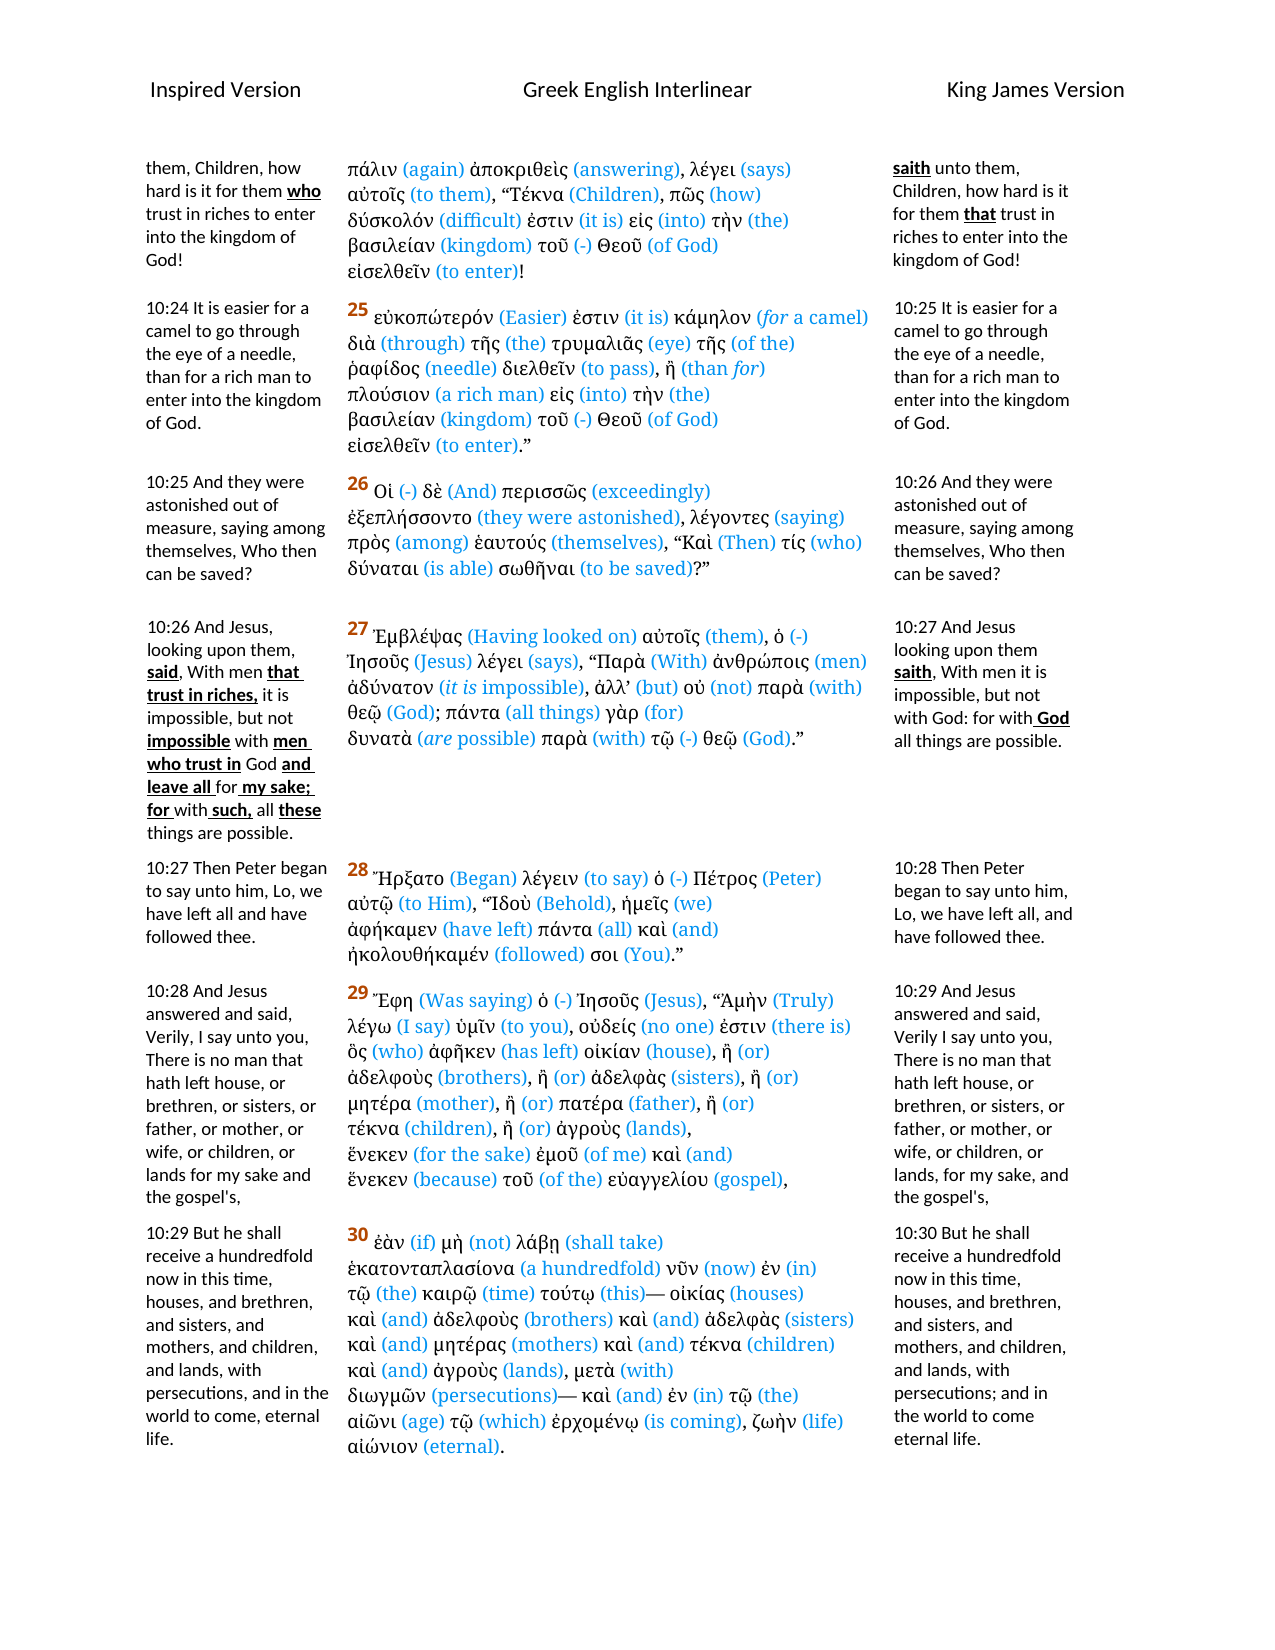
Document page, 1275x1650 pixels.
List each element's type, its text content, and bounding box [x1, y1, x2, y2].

table_cell 27 Ἐμβλέψας (Having looked on) αὐτοῖς (them), ὁ (-) Ἰησοῦς (Jesus) λέγει (says), “Παρὰ (With) ἀνθρώποις (men) ἀδύνατον (it is impossible), ἀλλ’ (but) οὐ (not) παρὰ (with) θεῷ (God); πάντα (all things) γὰρ (for) δυνατὰ (are possible) παρὰ (with) τῷ (-) θεῷ (God).” [341, 609, 881, 850]
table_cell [134, 150, 341, 290]
table_cell 10:30 But he shall receive a hundredfold now in this time, houses, and brethren, and sisters, and mothers, and children, and lands, with persecutions; and in the world to come eternal life. [881, 1215, 1087, 1465]
table_cell 29 Ἔφη (Was saying) ὁ (-) Ἰησοῦς (Jesus), “Ἀμὴν (Truly) λέγω (I say) ὑμῖν (to you), οὐδείς (no one) ἐστιν (there is) ὃς (who) ἀφῆκεν (has left) οἰκίαν (house), ἢ (or) ἀδελφοὺς (brothers), ἢ (or) ἀδελφὰς (sisters), ἢ (or) μητέρα (mother), ἢ (or) πατέρα (father), ἢ (or) τέκνα (children), ἢ (or) ἀγροὺς (lands), ἕνεκεν (for the sake) ἐμοῦ (of me) καὶ (and) ἕνεκεν (because) τοῦ (of the) εὐαγγελίου (gospel), [341, 973, 881, 1215]
table_cell 10:28 Then Peter began to say unto him, Lo, we have left all, and have followed thee. [881, 850, 1087, 973]
table_cell 10:29 But he shall receive a hundredfold now in this time, houses, and brethren, and sisters, and mothers, and children, and lands, with persecutions, and in the world to come, eternal life. [134, 1215, 341, 1465]
table_cell 10:28 And Jesus answered and said, Verily, I say unto you, There is no man that hath left house, or brethren, or sisters, or father, or mother, or wife, or children, or lands for my sake and the gospel's, [134, 973, 341, 1215]
table_cell 10:24 It is easier for a camel to go through the eye of a needle, than for a rich man to enter into the kingdom of God. [134, 290, 341, 464]
table_cell 10:27 And Jesus looking upon them saith, With men it is impossible, but not with God: for with God all things are possible. [881, 609, 1087, 850]
table_cell 10:29 And Jesus answered and said, Verily I say unto you, There is no man that hath left house, or brethren, or sisters, or father, or mother, or wife, or children, or lands, for my sake, and the gospel's, [881, 973, 1087, 1215]
table_cell 10:25 It is easier for a camel to go through the eye of a needle, than for a rich man to enter into the kingdom of God. [881, 290, 1087, 464]
table_cell 10:26 And Jesus, looking upon them, said, With men that trust in riches, it is impossible, but not impossible with men who trust in God and leave all for my sake; for with such, all these things are possible. [134, 609, 341, 850]
table_cell 10:27 Then Peter began to say unto him, Lo, we have left all and have followed thee. [134, 850, 341, 973]
table_cell 28 Ἤρξατο (Began) λέγειν (to say) ὁ (-) Πέτρος (Peter) αὐτῷ (to Him), “Ἰδοὺ (Behold), ἡμεῖς (we) ἀφήκαμεν (have left) πάντα (all) καὶ (and) ἠκολουθήκαμέν (followed) σοι (You).” [341, 850, 881, 973]
table_cell 30 ἐὰν (if) μὴ (not) λάβῃ (shall take) ἑκατονταπλασίονα (a hundredfold) νῦν (now) ἐν (in) τῷ (the) καιρῷ (time) τούτῳ (this)— οἰκίας (houses) καὶ (and) ἀδελφοὺς (brothers) καὶ (and) ἀδελφὰς (sisters) καὶ (and) μητέρας (mothers) καὶ (and) τέκνα (children) καὶ (and) ἀγροὺς (lands), μετὰ (with) διωγμῶν (persecutions)— καὶ (and) ἐν (in) τῷ (the) αἰῶνι (age) τῷ (which) ἐρχομένῳ (is coming), ζωὴν (life) αἰώνιον (eternal). [341, 1215, 881, 1465]
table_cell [341, 150, 881, 290]
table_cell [881, 150, 1087, 290]
table_cell 26 Οἱ (-) δὲ (And) περισσῶς (exceedingly) ἐξεπλήσσοντο (they were astonished), λέγοντες (saying) πρὸς (among) ἑαυτούς (themselves), “Καὶ (Then) τίς (who) δύναται (is able) σωθῆναι (to be saved)?” [341, 464, 881, 608]
table_cell 10:26 And they were astonished out of measure, saying among themselves, Who then can be saved? [881, 464, 1087, 608]
table_cell 10:25 And they were astonished out of measure, saying among themselves, Who then can be saved? [134, 464, 341, 608]
table_cell 25 εὐκοπώτερόν (Easier) ἐστιν (it is) κάμηλον (for a camel) διὰ (through) τῆς (the) τρυμαλιᾶς (eye) τῆς (of the) ῥαφίδος (needle) διελθεῖν (to pass), ἢ (than for) πλούσιον (a rich man) εἰς (into) τὴν (the) βασιλείαν (kingdom) τοῦ (-) Θεοῦ (of God) εἰσελθεῖν (to enter).” [341, 290, 881, 464]
